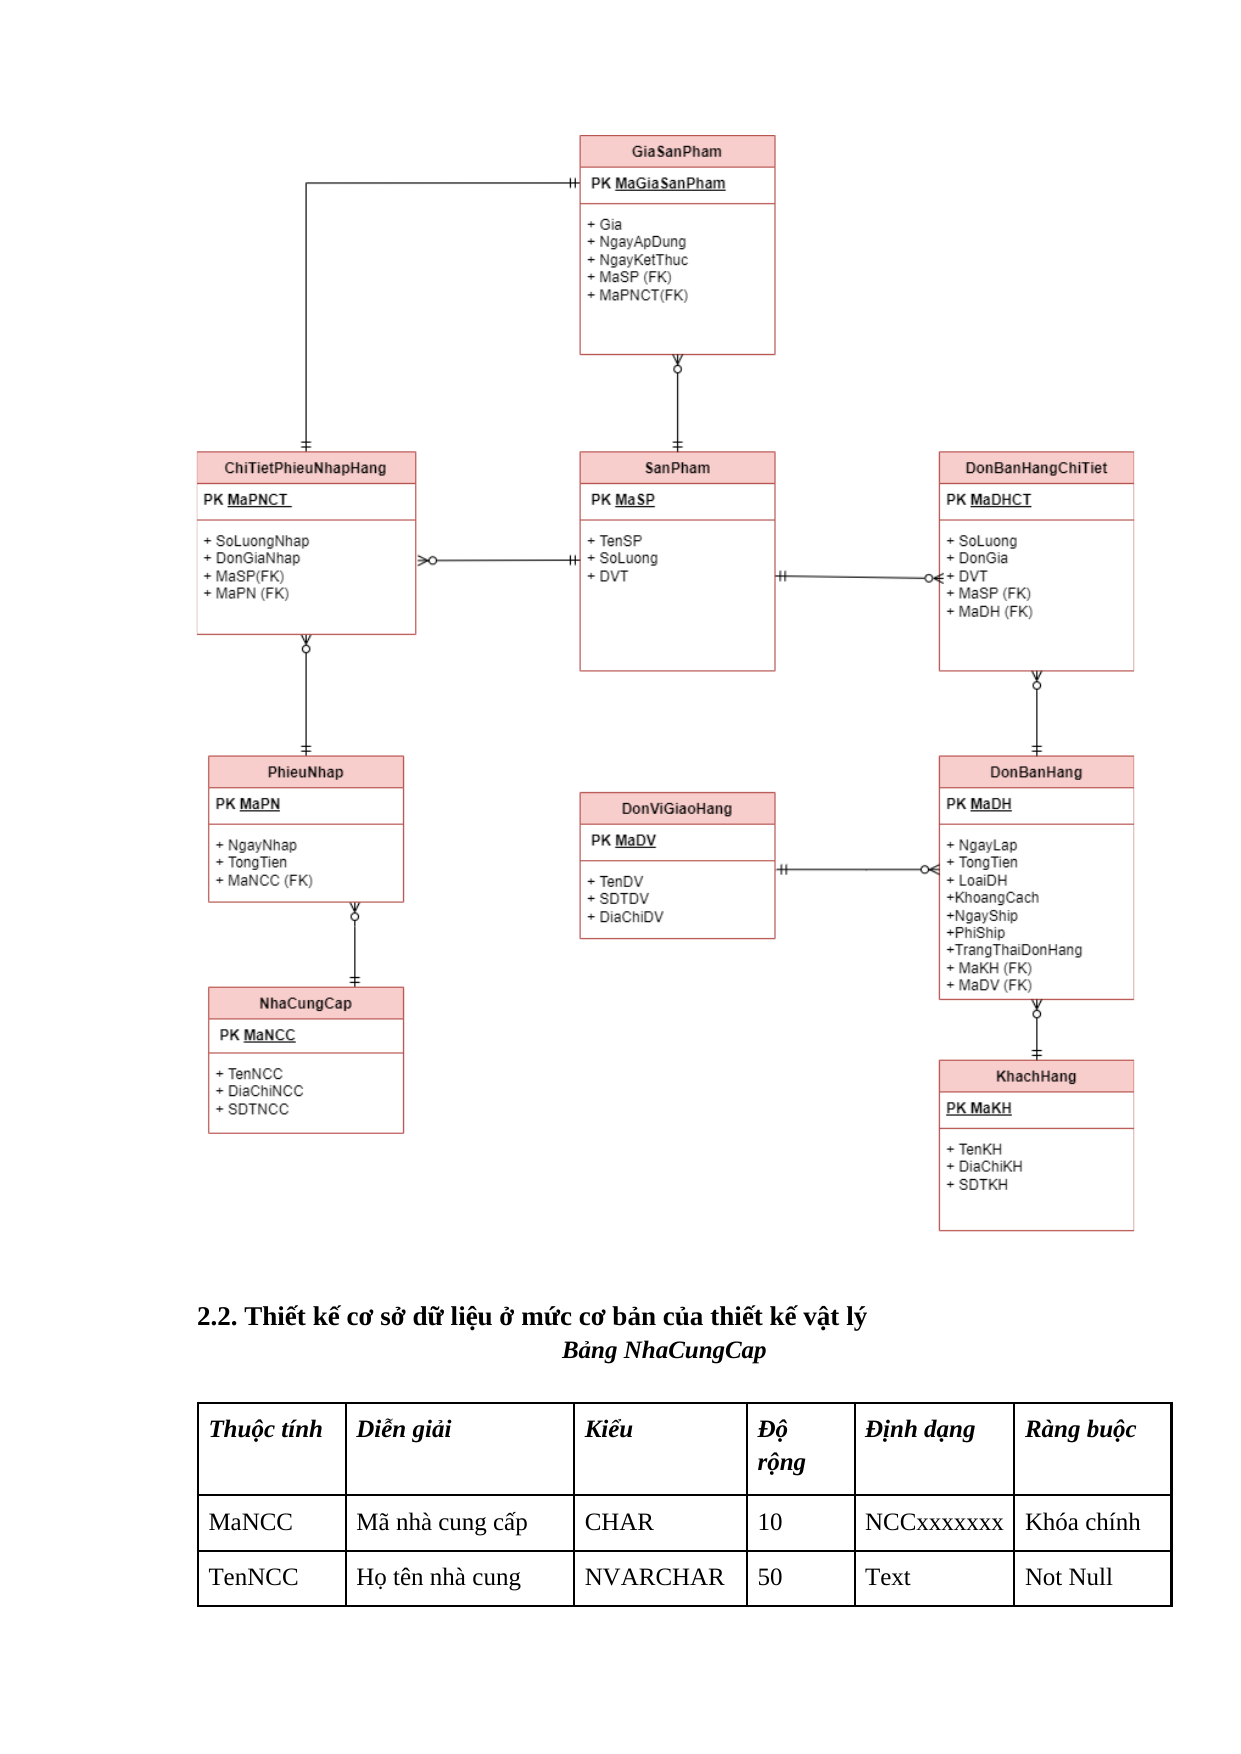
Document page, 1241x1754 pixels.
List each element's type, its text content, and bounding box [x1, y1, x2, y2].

table_cell Khóa chính [1015, 1496, 1170, 1550]
table_cell NVARCHAR [575, 1552, 746, 1605]
table_cell Not Null [1015, 1552, 1170, 1605]
table_header Kiểu [575, 1404, 746, 1494]
text Bảng NhaCungCap [197, 1336, 1134, 1364]
picture [196, 135, 1135, 1235]
table_cell 50 [748, 1552, 854, 1605]
table_header Diễn giải [347, 1404, 573, 1494]
table_cell 10 [748, 1496, 854, 1550]
table_cell Text [856, 1552, 1013, 1605]
table_cell CHAR [575, 1496, 746, 1550]
table_cell MaNCC [199, 1496, 345, 1550]
table_cell Họ tên nhà cung cấp [347, 1552, 573, 1605]
table_header Ràng buộc [1015, 1404, 1170, 1494]
table_cell TenNCC [199, 1552, 345, 1605]
table_cell Mã nhà cung cấp [347, 1496, 573, 1550]
table_header Thuộc tính [199, 1404, 345, 1494]
table_header Định dạng [856, 1404, 1013, 1494]
text 2.2. Thiết kế cơ sở dữ liệu ở mức cơ bản của thiết kế vật lý [197, 1300, 1134, 1331]
table_header Độ rộng [748, 1404, 854, 1494]
table_cell NCCxxxxxxx [856, 1496, 1013, 1550]
